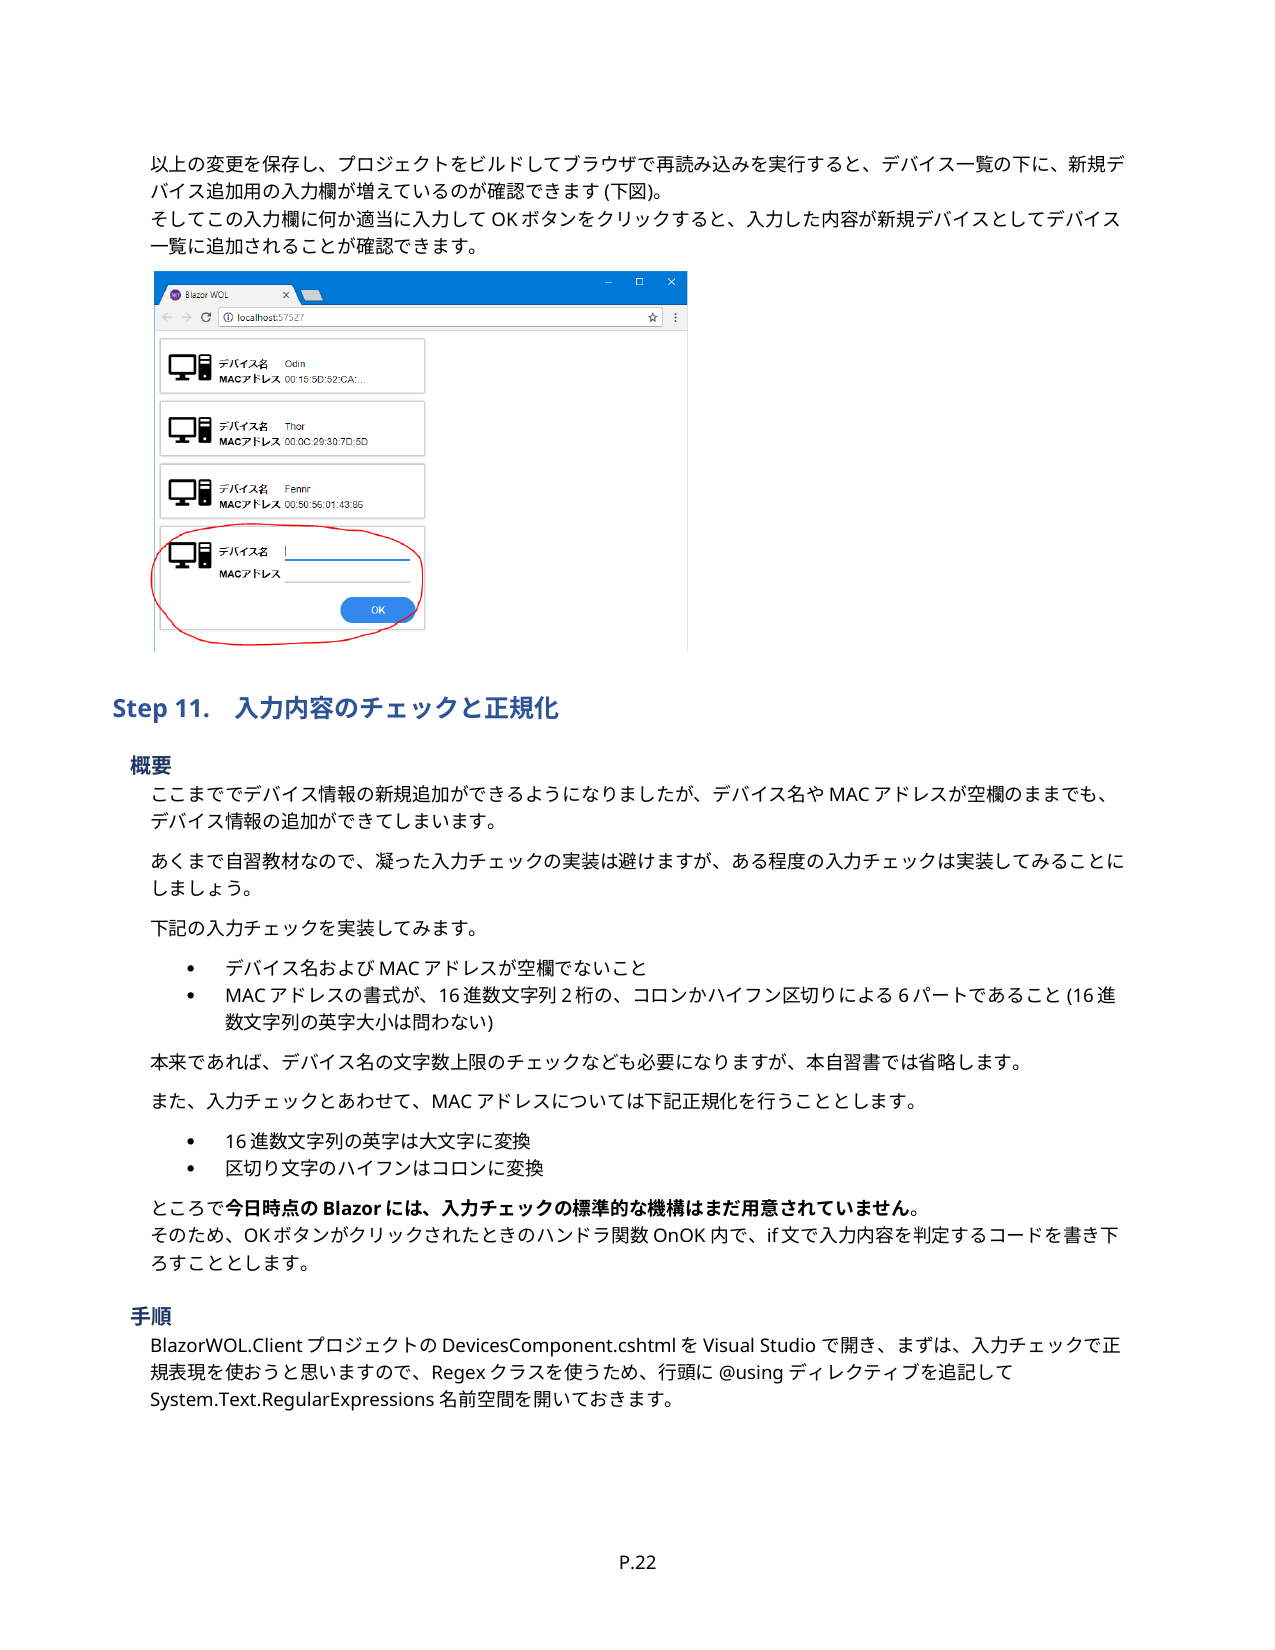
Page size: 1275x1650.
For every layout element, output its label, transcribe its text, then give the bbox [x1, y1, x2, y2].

list MACアドレスの書式が、16進数文字列2桁の、コロンかハイフン区切りによる6パートであること (16進数文字列の英字大小は問わない) [187, 981, 1125, 1035]
list デバイス名およびMACアドレスが空欄でないこと [187, 953, 1125, 981]
text ところで今日時点のBlazorには、入力チェックの標準的な機構はまだ用意されていません。 そのため、OKボタンがクリックされたときのハンドラ関数 OnOK 内で、if文で入力内容を判定するコードを書き下ろすこととします。 [150, 1194, 1125, 1275]
list 16進数文字列の英字は大文字に変換 [187, 1127, 1125, 1154]
list 区切り文字のハイフンはコロンに変換 [187, 1154, 1125, 1181]
subtitle Step 11. 入力内容のチェックと正規化 [112, 688, 1125, 725]
picture [150, 271, 688, 652]
text 下記の入力チェックを実装してみます。 [150, 914, 1125, 941]
subtitle 手順 [131, 1300, 1125, 1331]
text また、入力チェックとあわせて、MACアドレスについては下記正規化を行うこととします。 [150, 1087, 1125, 1114]
subtitle 概要 [131, 750, 1125, 780]
text 本来であれば、デバイス名の文字数上限のチェックなども必要になりますが、本自習書では省略します。 [150, 1047, 1125, 1075]
text 以上の変更を保存し、プロジェクトをビルドしてブラウザで再読み込みを実行すると、デバイス一覧の下に、新規デバイス追加用の入力欄が増えているのが確認できます (下図)。 そしてこの入力欄に何か適当に入力してOKボタンをクリックすると、入力した内容が新規デバイスとしてデバイス一覧に追加されることが確認できます。 [150, 150, 1125, 259]
text BlazorWOL.ClientプロジェクトのDevicesComponent.cshtmlをVisual Studio で開き、まずは、入力チェックで正規表現を使おうと思いますので、Regexクラスを使うため、行頭に @using ディレクティブを追記してSystem.Text.RegularExpressions 名前空間を開いておきます。 [150, 1331, 1125, 1412]
text ここまででデバイス情報の新規追加ができるようになりましたが、デバイス名やMACアドレスが空欄のままでも、デバイス情報の追加ができてしまいます。 [150, 780, 1125, 834]
text あくまで自習教材なので、凝った入力チェックの実装は避けますが、ある程度の入力チェックは実装してみることにしましょう。 [150, 847, 1125, 901]
